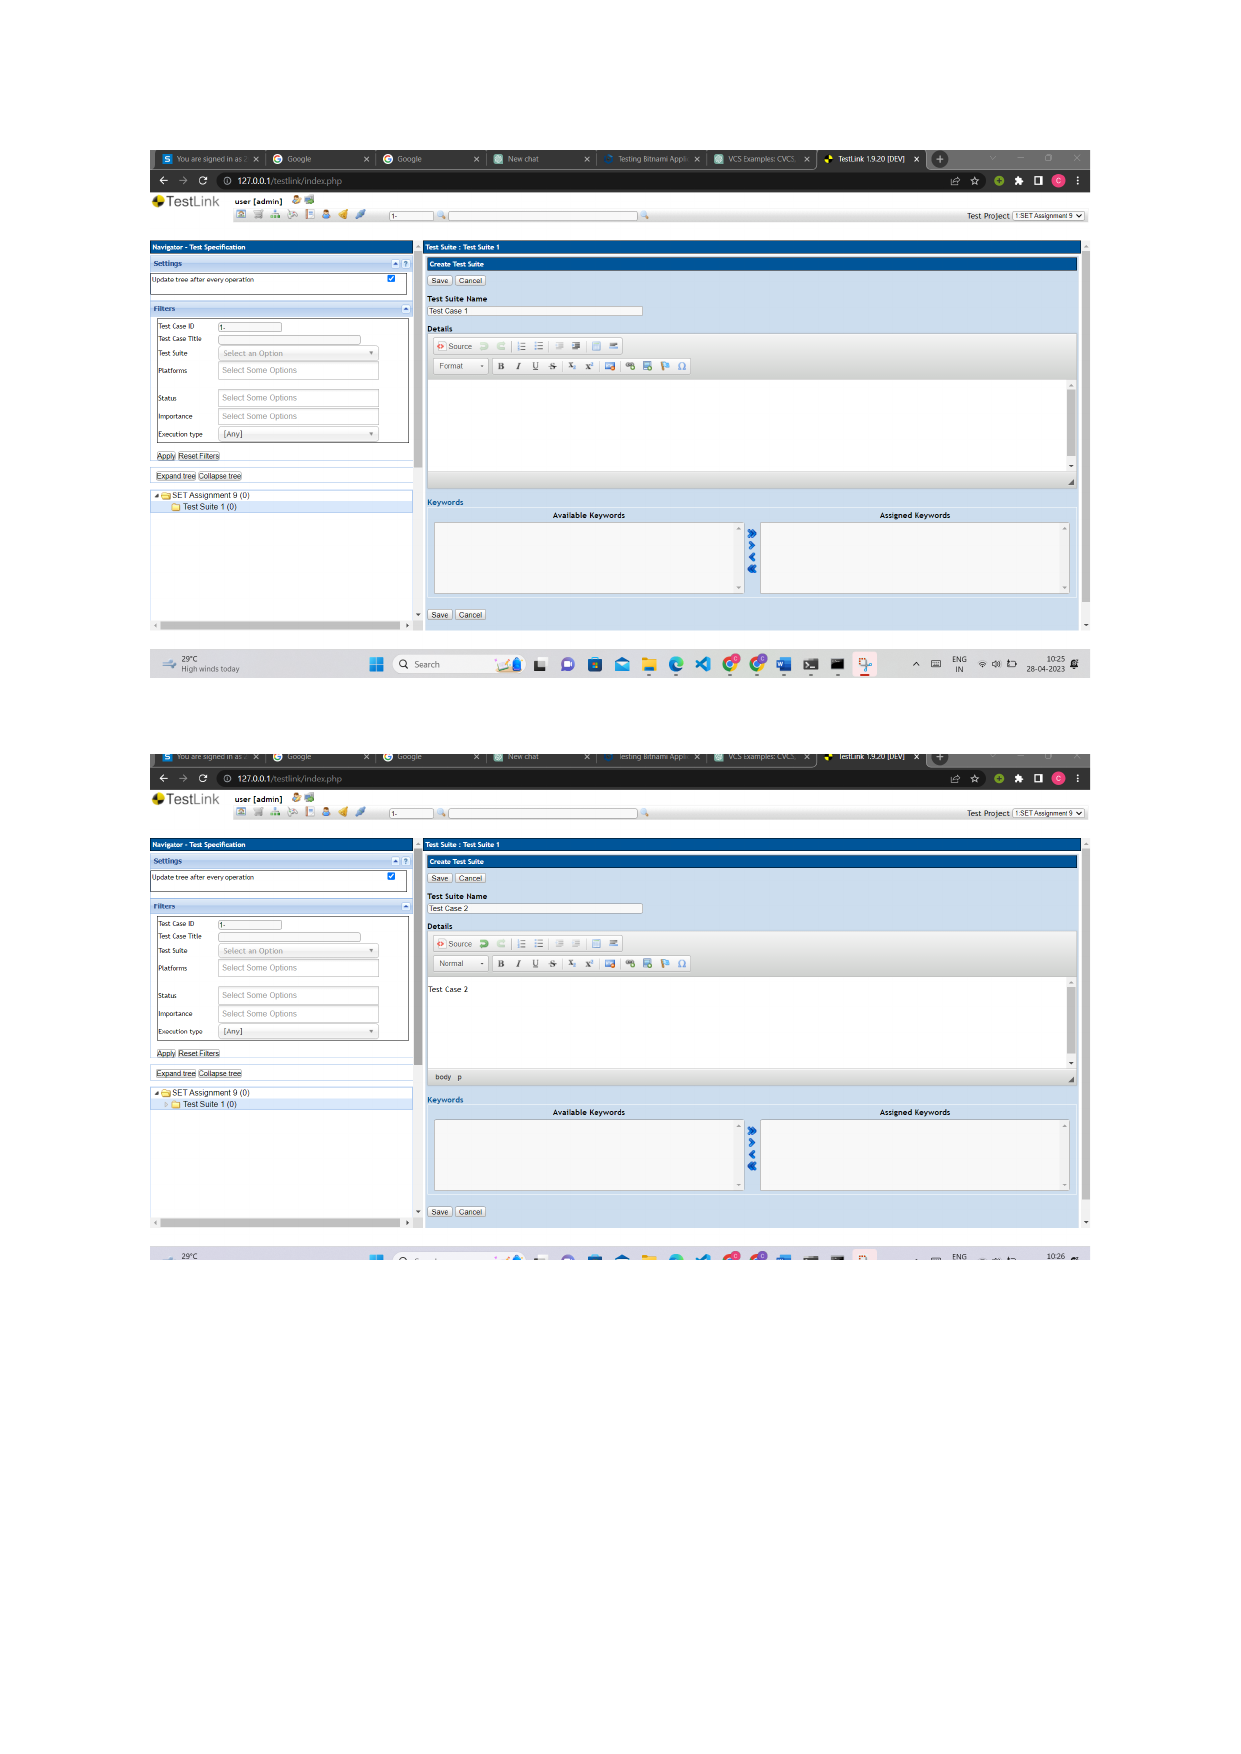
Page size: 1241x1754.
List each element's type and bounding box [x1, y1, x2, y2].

picture [150, 150, 1091, 678]
picture [150, 754, 1091, 1260]
